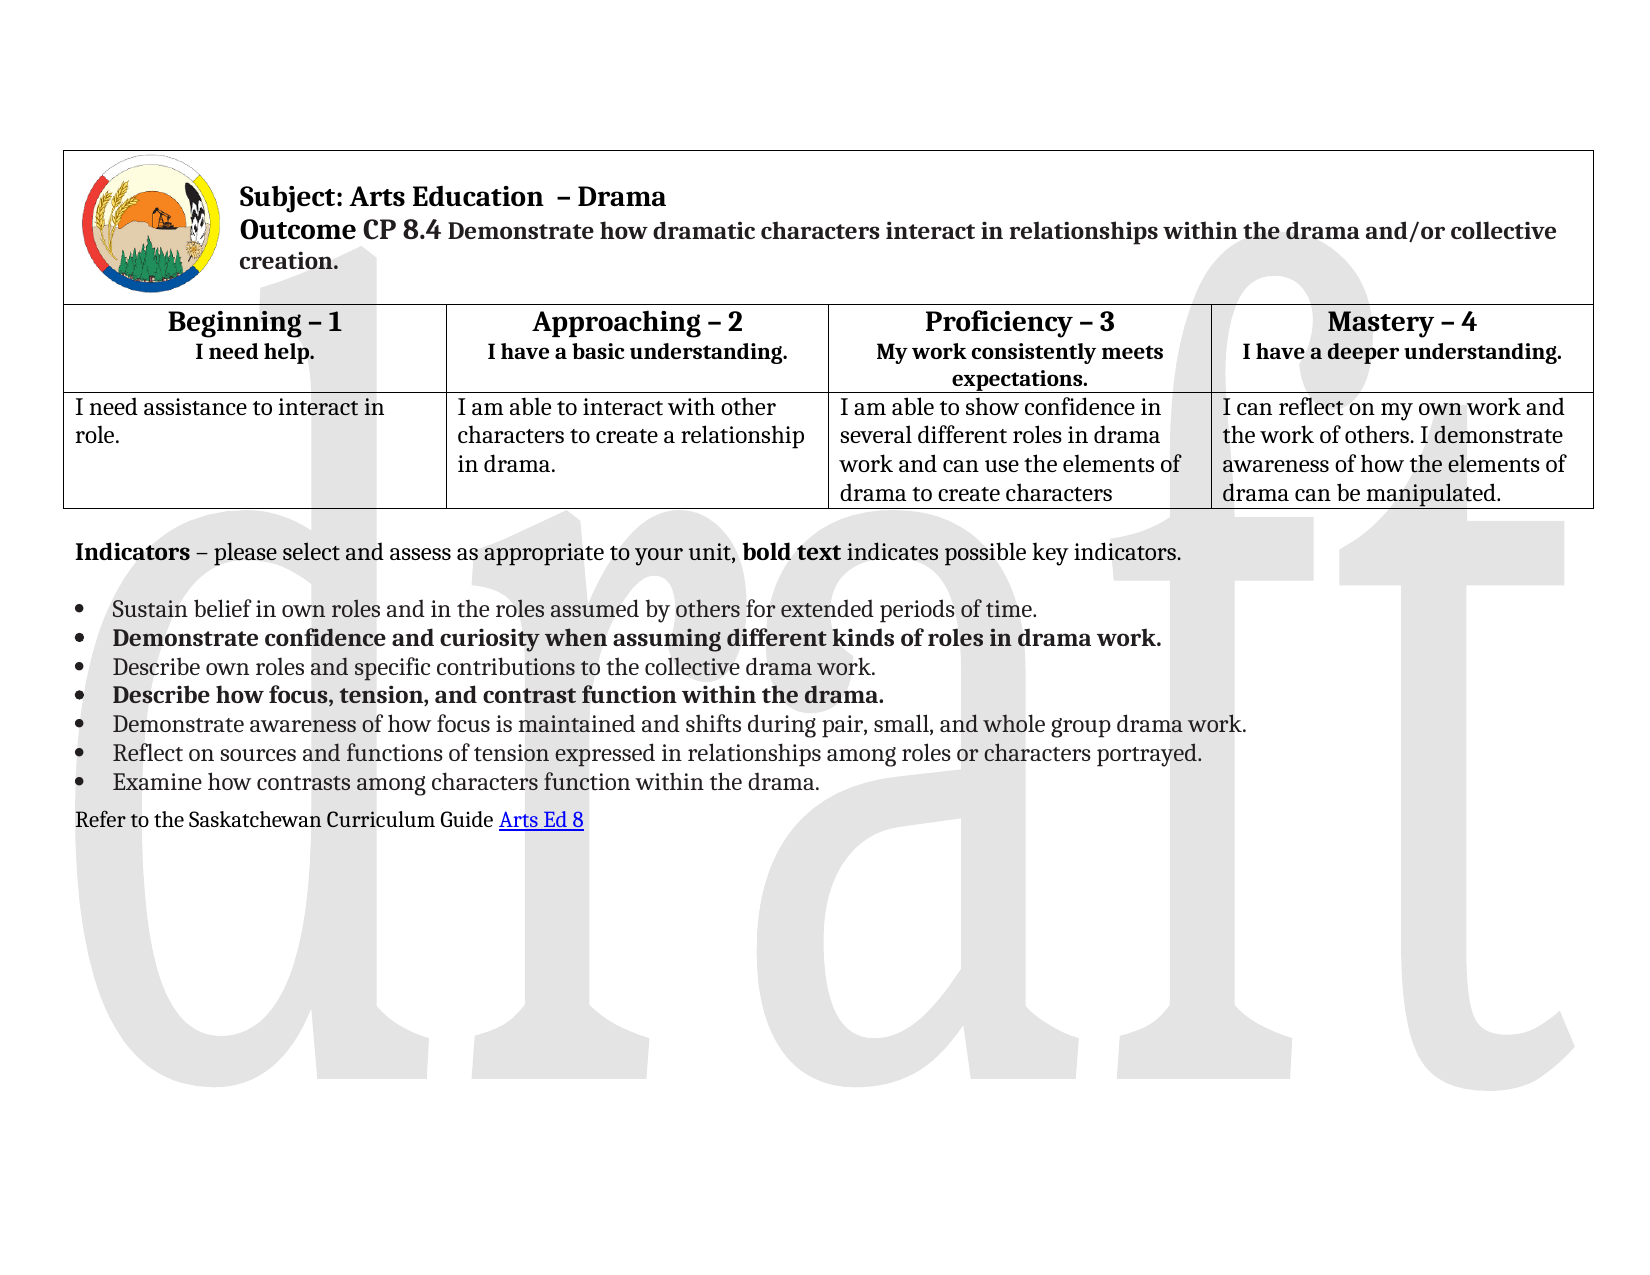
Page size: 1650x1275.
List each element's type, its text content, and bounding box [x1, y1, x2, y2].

picture [75, 150, 221, 296]
table_cell Approaching – 2 I have a basic understanding. [447, 305, 828, 392]
table_cell Beginning – 1 I need help. [64, 305, 446, 392]
table_cell Proficiency – 3 My work consistently meets expectations. [829, 305, 1211, 392]
table_cell I am able to interact with other characters to create a relationship in drama. [447, 393, 828, 508]
list Reflect on sources and functions of tension expressed in relationships among roles or characters portrayed. [75, 739, 1575, 767]
list Demonstrate confidence and curiosity when assuming different kinds of roles in drama work. [75, 624, 1575, 652]
list Examine how contrasts among characters function within the drama. [75, 767, 1575, 796]
table_cell Mastery – 4 I have a deeper understanding. [1212, 305, 1593, 392]
table_cell I am able to show confidence in several different roles in drama work and can use the elements of drama to create characters [829, 393, 1211, 508]
list Describe how focus, tension, and contrast function within the drama. [75, 681, 1575, 710]
list Demonstrate awareness of how focus is maintained and shifts during pair, small, and whole group drama work. [75, 710, 1575, 739]
table_cell I need assistance to interact in role. [64, 393, 446, 508]
table_cell I can reflect on my own work and the work of others. I demonstrate awareness of how the elements of drama can be manipulated. [1212, 393, 1593, 508]
table_header Subject: Arts Education – Drama Outcome CP 8.4 Demonstrate how dramatic characters interact in relationships within the drama and/or collective creation. [64, 151, 1593, 304]
text Indicators – please select and assess as appropriate to your unit, bold text indicates possible key indicators. [75, 537, 1575, 566]
list Sustain belief in own roles and in the roles assumed by others for extended periods of time. [75, 595, 1575, 624]
list Describe own roles and specific contributions to the collective drama work. [75, 652, 1575, 681]
text Refer to the Saskatchewan Curriculum Guide Arts Ed 8 [75, 807, 1575, 833]
